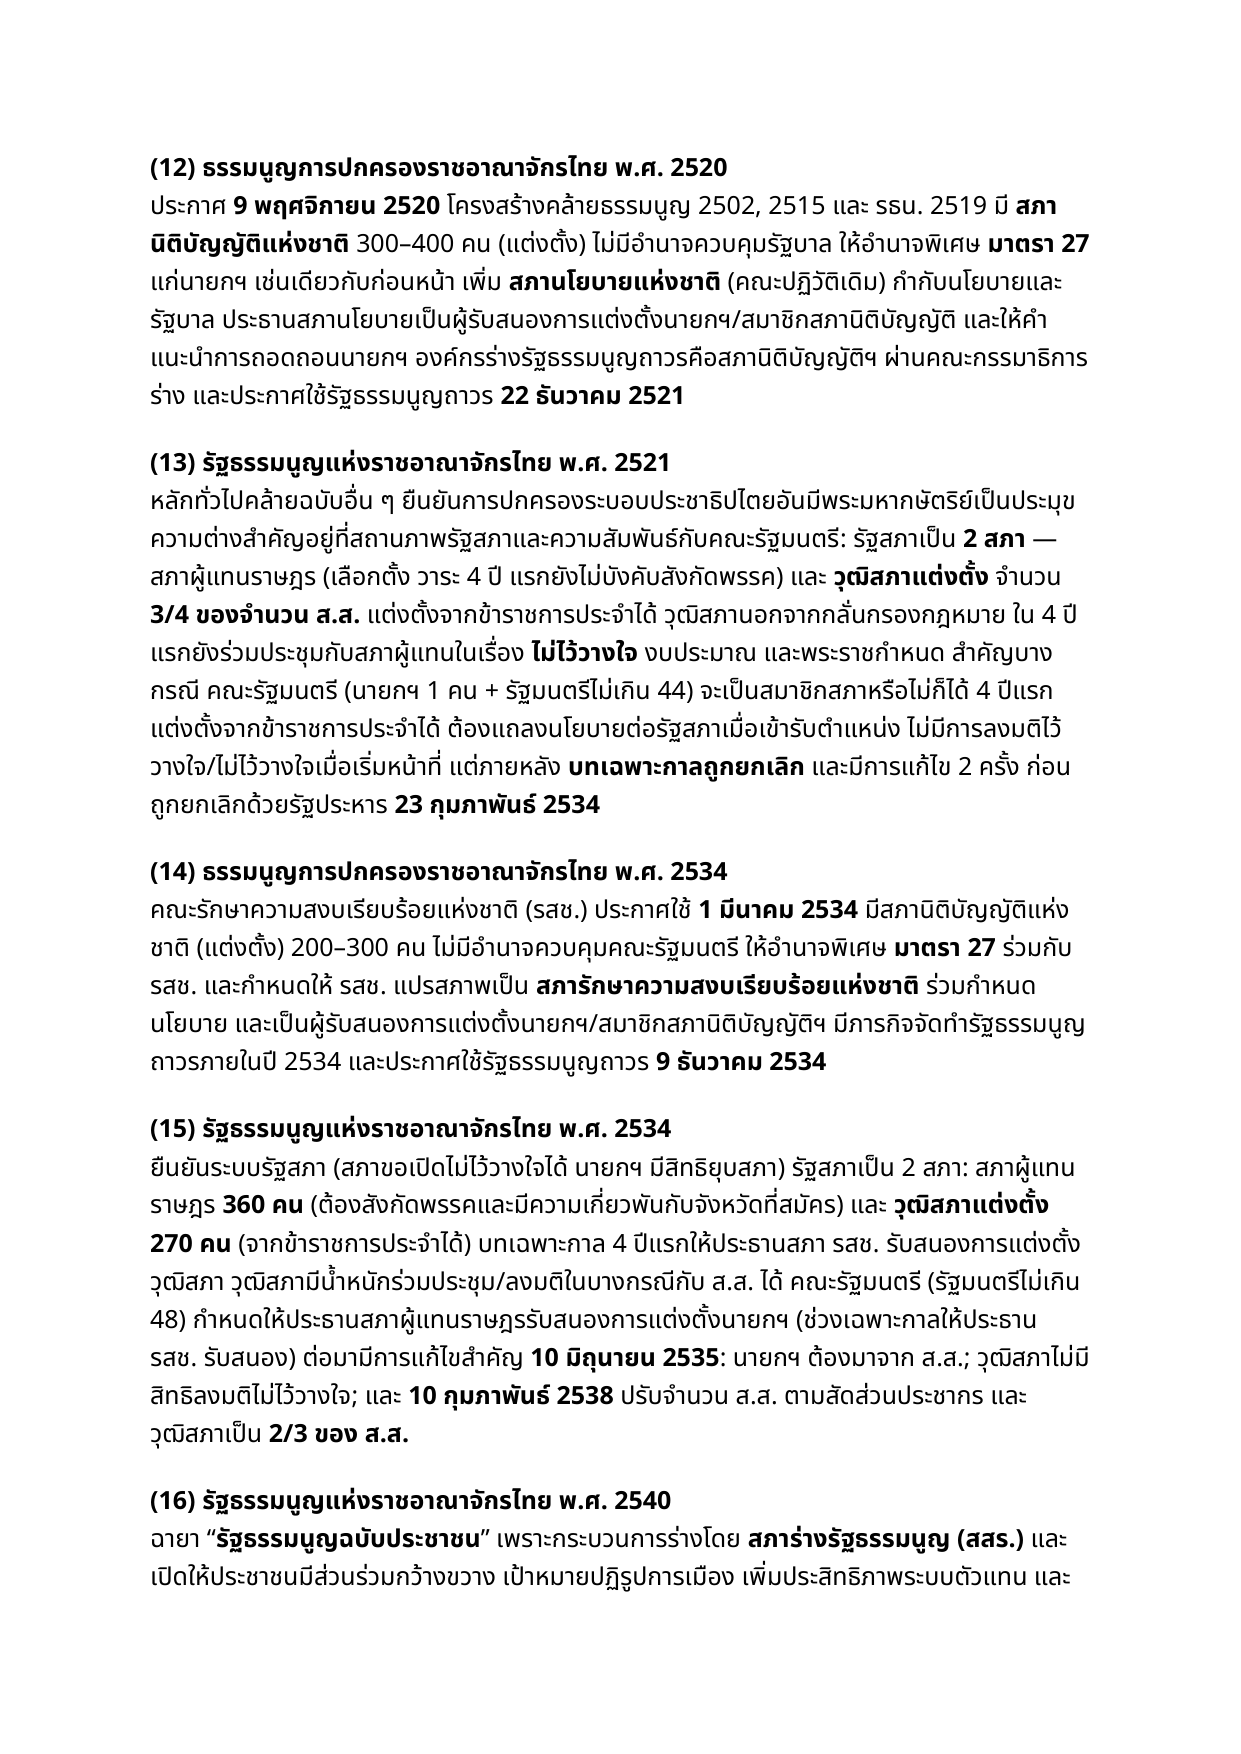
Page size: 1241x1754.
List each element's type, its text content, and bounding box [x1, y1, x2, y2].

text (15) รัฐธรรมนูญแห่งราชอาณาจักรไทย พ.ศ. 2534 ยืนยันระบบรัฐสภา (สภาขอเปิดไม่ไว้วางใจได้ นายกฯ มีสิทธิยุบสภา) รัฐสภาเป็น 2 สภา: สภาผู้แทนราษฎร 360 คน (ต้องสังกัดพรรคและมีความเกี่ยวพันกับจังหวัดที่สมัคร) และ วุฒิสภาแต่งตั้ง 270 คน (จากข้าราชการประจำได้) บทเฉพาะกาล 4 ปีแรกให้ประธานสภา รสช. รับสนองการแต่งตั้งวุฒิสภา วุฒิสภามีน้ำหนักร่วมประชุม/ลงมติในบางกรณีกับ ส.ส. ได้ คณะรัฐมนตรี (รัฐมนตรีไม่เกิน 48) กำหนดให้ประธานสภาผู้แทนราษฎรรับสนองการแต่งตั้งนายกฯ (ช่วงเฉพาะกาลให้ประธาน รสช. รับสนอง) ต่อมามีการแก้ไขสำคัญ 10 มิถุนายน 2535: นายกฯ ต้องมาจาก ส.ส.; วุฒิสภาไม่มีสิทธิลงมติไม่ไว้วางใจ; และ 10 กุมภาพันธ์ 2538 ปรับจำนวน ส.ส. ตามสัดส่วนประชากร และวุฒิสภาเป็น 2/3 ของ ส.ส. [150, 1111, 1090, 1453]
text (13) รัฐธรรมนูญแห่งราชอาณาจักรไทย พ.ศ. 2521 หลักทั่วไปคล้ายฉบับอื่น ๆ ยืนยันการปกครองระบอบประชาธิปไตยอันมีพระมหากษัตริย์เป็นประมุข ความต่างสำคัญอยู่ที่สถานภาพรัฐสภาและความสัมพันธ์กับคณะรัฐมนตรี: รัฐสภาเป็น 2 สภา — สภาผู้แทนราษฎร (เลือกตั้ง วาระ 4 ปี แรกยังไม่บังคับสังกัดพรรค) และ วุฒิสภาแต่งตั้ง จำนวน 3/4 ของจำนวน ส.ส. แต่งตั้งจากข้าราชการประจำได้ วุฒิสภานอกจากกลั่นกรองกฎหมาย ใน 4 ปีแรกยังร่วมประชุมกับสภาผู้แทนในเรื่อง ไม่ไว้วางใจ งบประมาณ และพระราชกำหนด สำคัญบางกรณี คณะรัฐมนตรี (นายกฯ 1 คน + รัฐมนตรีไม่เกิน 44) จะเป็นสมาชิกสภาหรือไม่ก็ได้ 4 ปีแรกแต่งตั้งจากข้าราชการประจำได้ ต้องแถลงนโยบายต่อรัฐสภาเมื่อเข้ารับตำแหน่ง ไม่มีการลงมติไว้วางใจ/ไม่ไว้วางใจเมื่อเริ่มหน้าที่ แต่ภายหลัง บทเฉพาะกาลถูกยกเลิก และมีการแก้ไข 2 ครั้ง ก่อนถูกยกเลิกด้วยรัฐประหาร 23 กุมภาพันธ์ 2534 [150, 445, 1090, 825]
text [150, 1482, 1090, 1596]
text (12) ธรรมนูญการปกครองราชอาณาจักรไทย พ.ศ. 2520 ประกาศ 9 พฤศจิกายน 2520 โครงสร้างคล้ายธรรมนูญ 2502, 2515 และ รธน. 2519 มี สภานิติบัญญัติแห่งชาติ 300–400 คน (แต่งตั้ง) ไม่มีอำนาจควบคุมรัฐบาล ให้อำนาจพิเศษ มาตรา 27 แก่นายกฯ เช่นเดียวกับก่อนหน้า เพิ่ม สภานโยบายแห่งชาติ (คณะปฏิวัติเดิม) กำกับนโยบายและรัฐบาล ประธานสภานโยบายเป็นผู้รับสนองการแต่งตั้งนายกฯ/สมาชิกสภานิติบัญญัติ และให้คำแนะนำการถอดถอนนายกฯ องค์กรร่างรัฐธรรมนูญถาวรคือสภานิติบัญญัติฯ ผ่านคณะกรรมาธิการร่าง และประกาศใช้รัฐธรรมนูญถาวร 22 ธันวาคม 2521 [150, 150, 1090, 416]
text (14) ธรรมนูญการปกครองราชอาณาจักรไทย พ.ศ. 2534 คณะรักษาความสงบเรียบร้อยแห่งชาติ (รสช.) ประกาศใช้ 1 มีนาคม 2534 มีสภานิติบัญญัติแห่งชาติ (แต่งตั้ง) 200–300 คน ไม่มีอำนาจควบคุมคณะรัฐมนตรี ให้อำนาจพิเศษ มาตรา 27 ร่วมกับ รสช. และกำหนดให้ รสช. แปรสภาพเป็น สภารักษาความสงบเรียบร้อยแห่งชาติ ร่วมกำหนดนโยบาย และเป็นผู้รับสนองการแต่งตั้งนายกฯ/สมาชิกสภานิติบัญญัติฯ มีภารกิจจัดทำรัฐธรรมนูญถาวรภายในปี 2534 และประกาศใช้รัฐธรรมนูญถาวร 9 ธันวาคม 2534 [150, 854, 1090, 1082]
